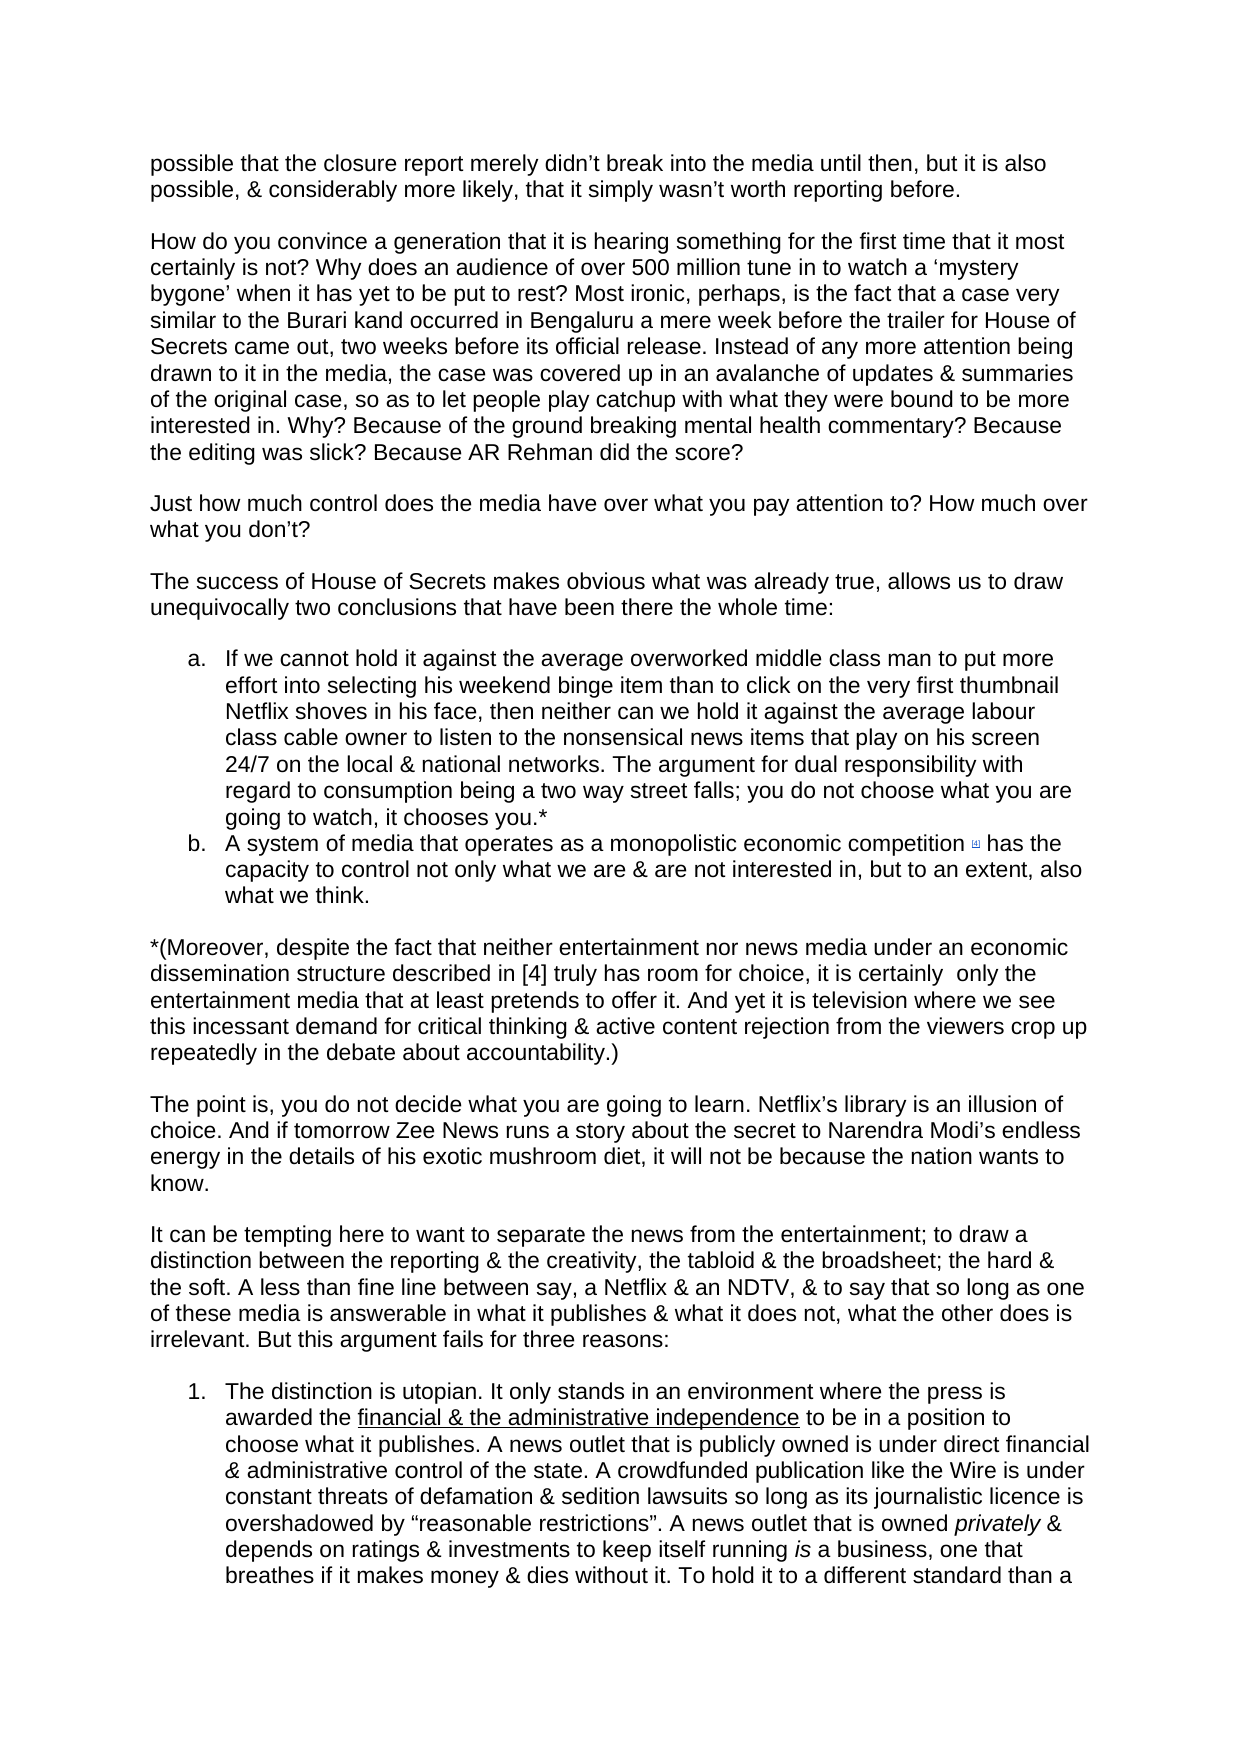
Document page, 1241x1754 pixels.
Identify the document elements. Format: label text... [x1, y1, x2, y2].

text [150, 150, 1090, 203]
list If we cannot hold it against the average overworked middle class man to put more effort into selecting his weekend binge item than to click on the very first thumbnail Netflix shoves in his face, then neither can we hold it against the average labour class cable owner to listen to the nonsensical news items that play on his screen 24/7 on the local & national networks. The argument for dual responsibility with regard to consumption being a two way street falls; you do not choose what you are going to watch, it chooses you.* [187, 645, 1090, 830]
text Just how much control does the media have over what you pay attention to? How much over what you don’t? [150, 490, 1090, 543]
text The success of House of Secrets makes obvious what was already true, allows us to draw unequivocally two conclusions that have been there the whole time: [150, 568, 1090, 620]
text How do you convince a generation that it is hearing something for the first time that it most certainly is not? Why does an audience of over 500 million tune in to watch a ‘mystery bygone’ when it has yet to be put to rest? Most ironic, perhaps, is the fact that a case very similar to the Burari kand occurred in Bengaluru a mere week before the trailer for House of Secrets came out, two weeks before its official release. Instead of any more attention being drawn to it in the media, the case was covered up in an avalanche of updates & summaries of the original case, so as to let people play catchup with what they were bound to be more interested in. Why? Because of the ground breaking mental health commentary? Because the editing was slick? Because AR Rehman did the score? [150, 228, 1090, 465]
text The point is, you do not decide what you are going to learn. Netflix’s library is an illusion of choice. And if tomorrow Zee News runs a story about the secret to Narendra Modi’s endless energy in the details of his exotic mushroom diet, it will not be because the nation wants to know. [150, 1091, 1090, 1196]
text *(Moreover, despite the fact that neither entertainment nor news media under an economic dissemination structure described in [4] truly has room for choice, it is certainly only the entertainment media that at least pretends to offer it. And yet it is television where we see this incessant demand for critical thinking & active content rejection from the viewers crop up repeatedly in the debate about accountability.) [150, 934, 1090, 1066]
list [187, 1378, 1090, 1589]
list A system of media that operates as a monopolistic economic competition [4] has the capacity to control not only what we are & are not interested in, but to an extent, also what we think. [187, 830, 1090, 909]
text It can be tempting here to want to separate the news from the entertainment; to draw a distinction between the reporting & the creativity, the tabloid & the broadsheet; the hard & the soft. A less than fine line between say, a Netflix & an NDTV, & to say that so long as one of these media is answerable in what it publishes & what it does not, what the other does is irrelevant. But this argument fails for three reasons: [150, 1221, 1090, 1353]
